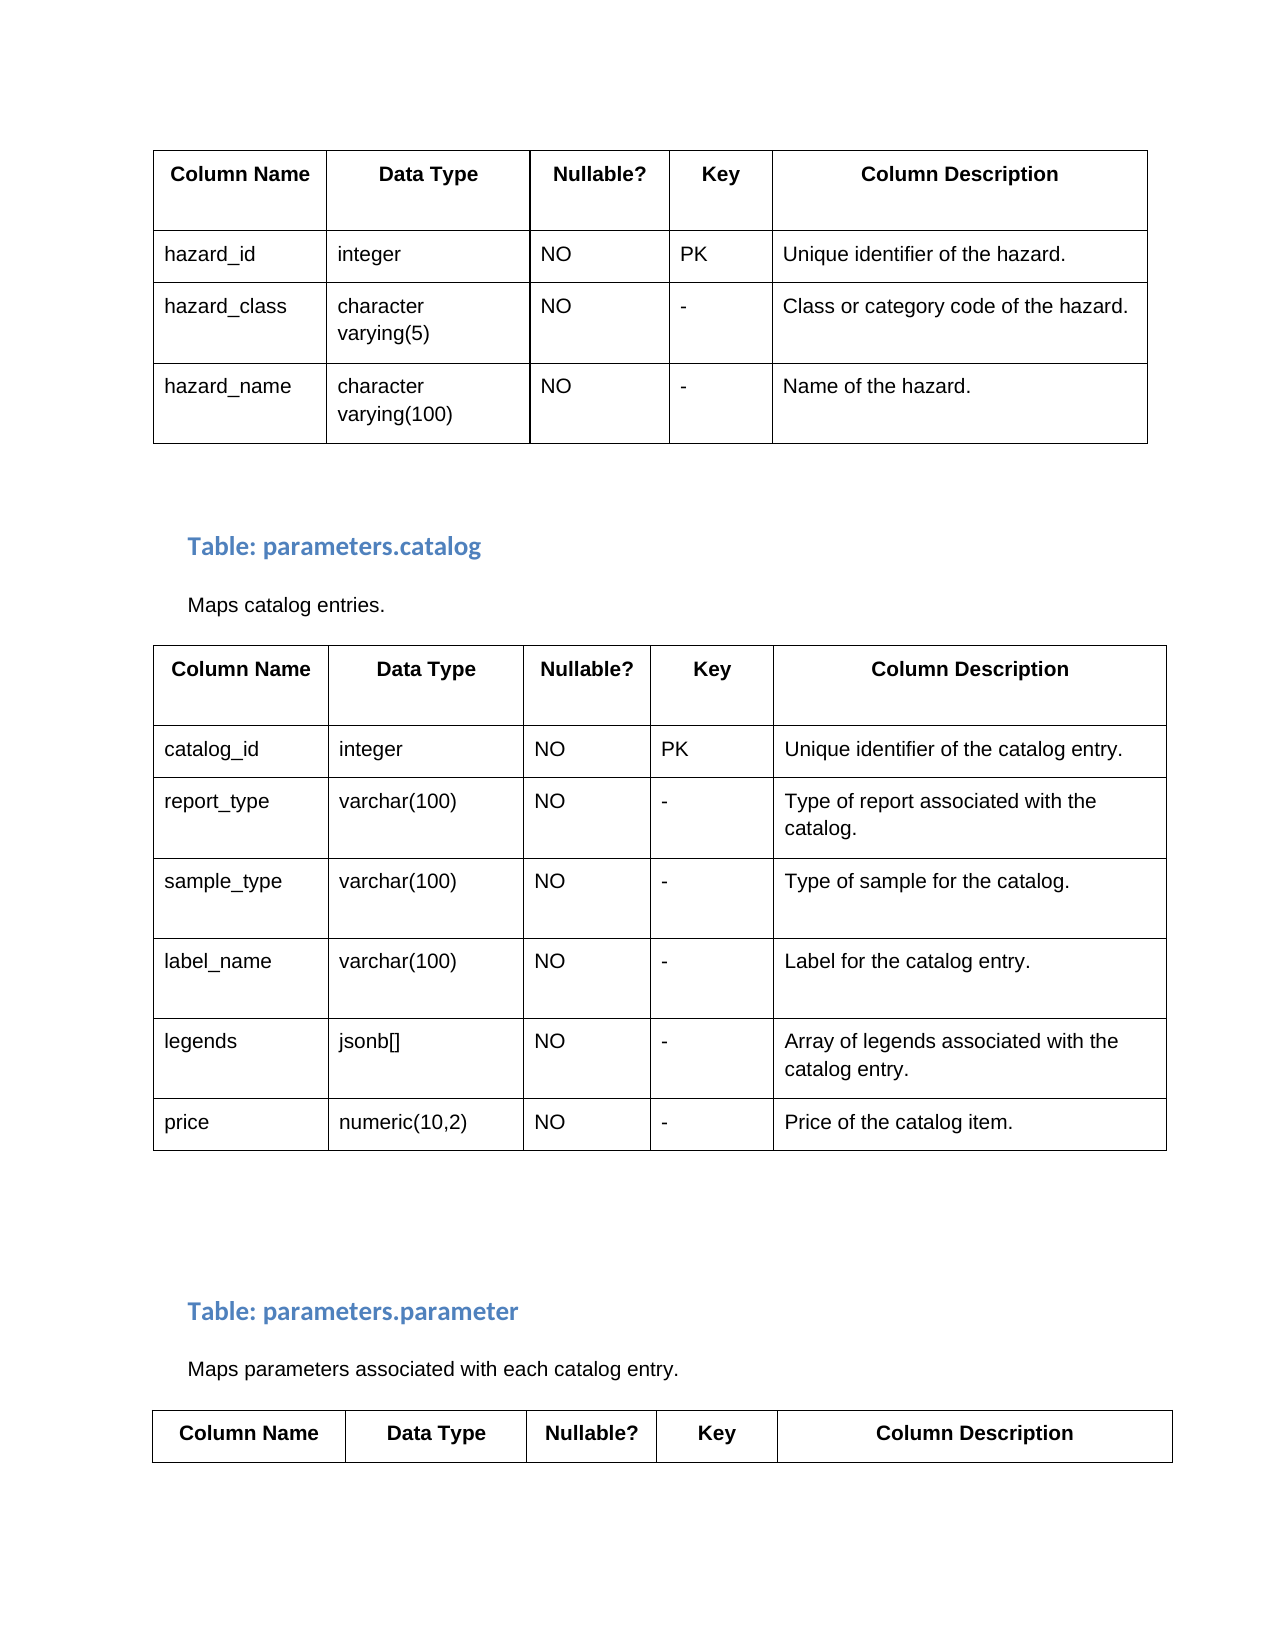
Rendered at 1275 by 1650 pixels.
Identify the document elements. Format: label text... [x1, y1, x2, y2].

table_cell - [670, 283, 772, 362]
table_cell Array of legends associated with the catalog entry. [774, 1019, 1166, 1098]
table_header Column Name [154, 151, 326, 230]
table_cell varchar(100) [329, 939, 523, 1018]
table_cell hazard_name [154, 364, 326, 443]
table_cell price [154, 1099, 328, 1150]
table_cell jsonb[] [329, 1019, 523, 1098]
table_header Column Description [773, 151, 1147, 230]
table_cell - [651, 939, 773, 1018]
table_header Key [657, 1411, 777, 1462]
table_cell NO [531, 364, 669, 443]
table_cell NO [524, 726, 650, 777]
table_cell label_name [154, 939, 328, 1018]
table_header Data Type [329, 646, 523, 725]
table_cell Type of sample for the catalog. [774, 859, 1166, 938]
table_cell report_type [154, 778, 328, 857]
table_cell varchar(100) [329, 778, 523, 857]
table_cell Type of report associated with the catalog. [774, 778, 1166, 857]
table_cell NO [524, 859, 650, 938]
table_header Nullable? [527, 1411, 656, 1462]
table_cell legends [154, 1019, 328, 1098]
table_cell catalog_id [154, 726, 328, 777]
table_cell hazard_id [154, 231, 326, 282]
table_cell NO [531, 283, 669, 362]
table_header Key [651, 646, 773, 725]
table_cell varchar(100) [329, 859, 523, 938]
table_cell PK [670, 231, 772, 282]
table_header Key [670, 151, 772, 230]
table_cell - [651, 859, 773, 938]
table_cell character varying(100) [327, 364, 529, 443]
table_header Nullable? [524, 646, 650, 725]
table_header Column Name [153, 1411, 345, 1462]
table_cell - [651, 778, 773, 857]
table_header Data Type [346, 1411, 526, 1462]
table_header Column Name [154, 646, 328, 725]
table_header Column Description [778, 1411, 1172, 1462]
table_cell - [670, 364, 772, 443]
table_cell Class or category code of the hazard. [773, 283, 1147, 362]
table_cell PK [651, 726, 773, 777]
table_cell integer [329, 726, 523, 777]
table_header Data Type [327, 151, 529, 230]
table_cell - [651, 1019, 773, 1098]
table_cell integer [327, 231, 529, 282]
subtitle Table: parameters.parameter [187, 1294, 1087, 1327]
table_cell Price of the catalog item. [774, 1099, 1166, 1150]
table_cell - [651, 1099, 773, 1150]
table_header Column Description [774, 646, 1166, 725]
table_cell NO [524, 1099, 650, 1150]
table_cell NO [524, 778, 650, 857]
table_cell hazard_class [154, 283, 326, 362]
text Maps parameters associated with each catalog entry. [187, 1357, 1087, 1381]
table_cell Unique identifier of the hazard. [773, 231, 1147, 282]
text Maps catalog entries. [187, 592, 1087, 616]
table_cell sample_type [154, 859, 328, 938]
table_cell NO [524, 1019, 650, 1098]
table_cell character varying(5) [327, 283, 529, 362]
table_cell Unique identifier of the catalog entry. [774, 726, 1166, 777]
table_header Nullable? [531, 151, 669, 230]
subtitle Table: parameters.catalog [187, 529, 1087, 563]
table_cell NO [531, 231, 669, 282]
table_cell Name of the hazard. [773, 364, 1147, 443]
table_cell numeric(10,2) [329, 1099, 523, 1150]
table_cell NO [524, 939, 650, 1018]
table_cell Label for the catalog entry. [774, 939, 1166, 1018]
